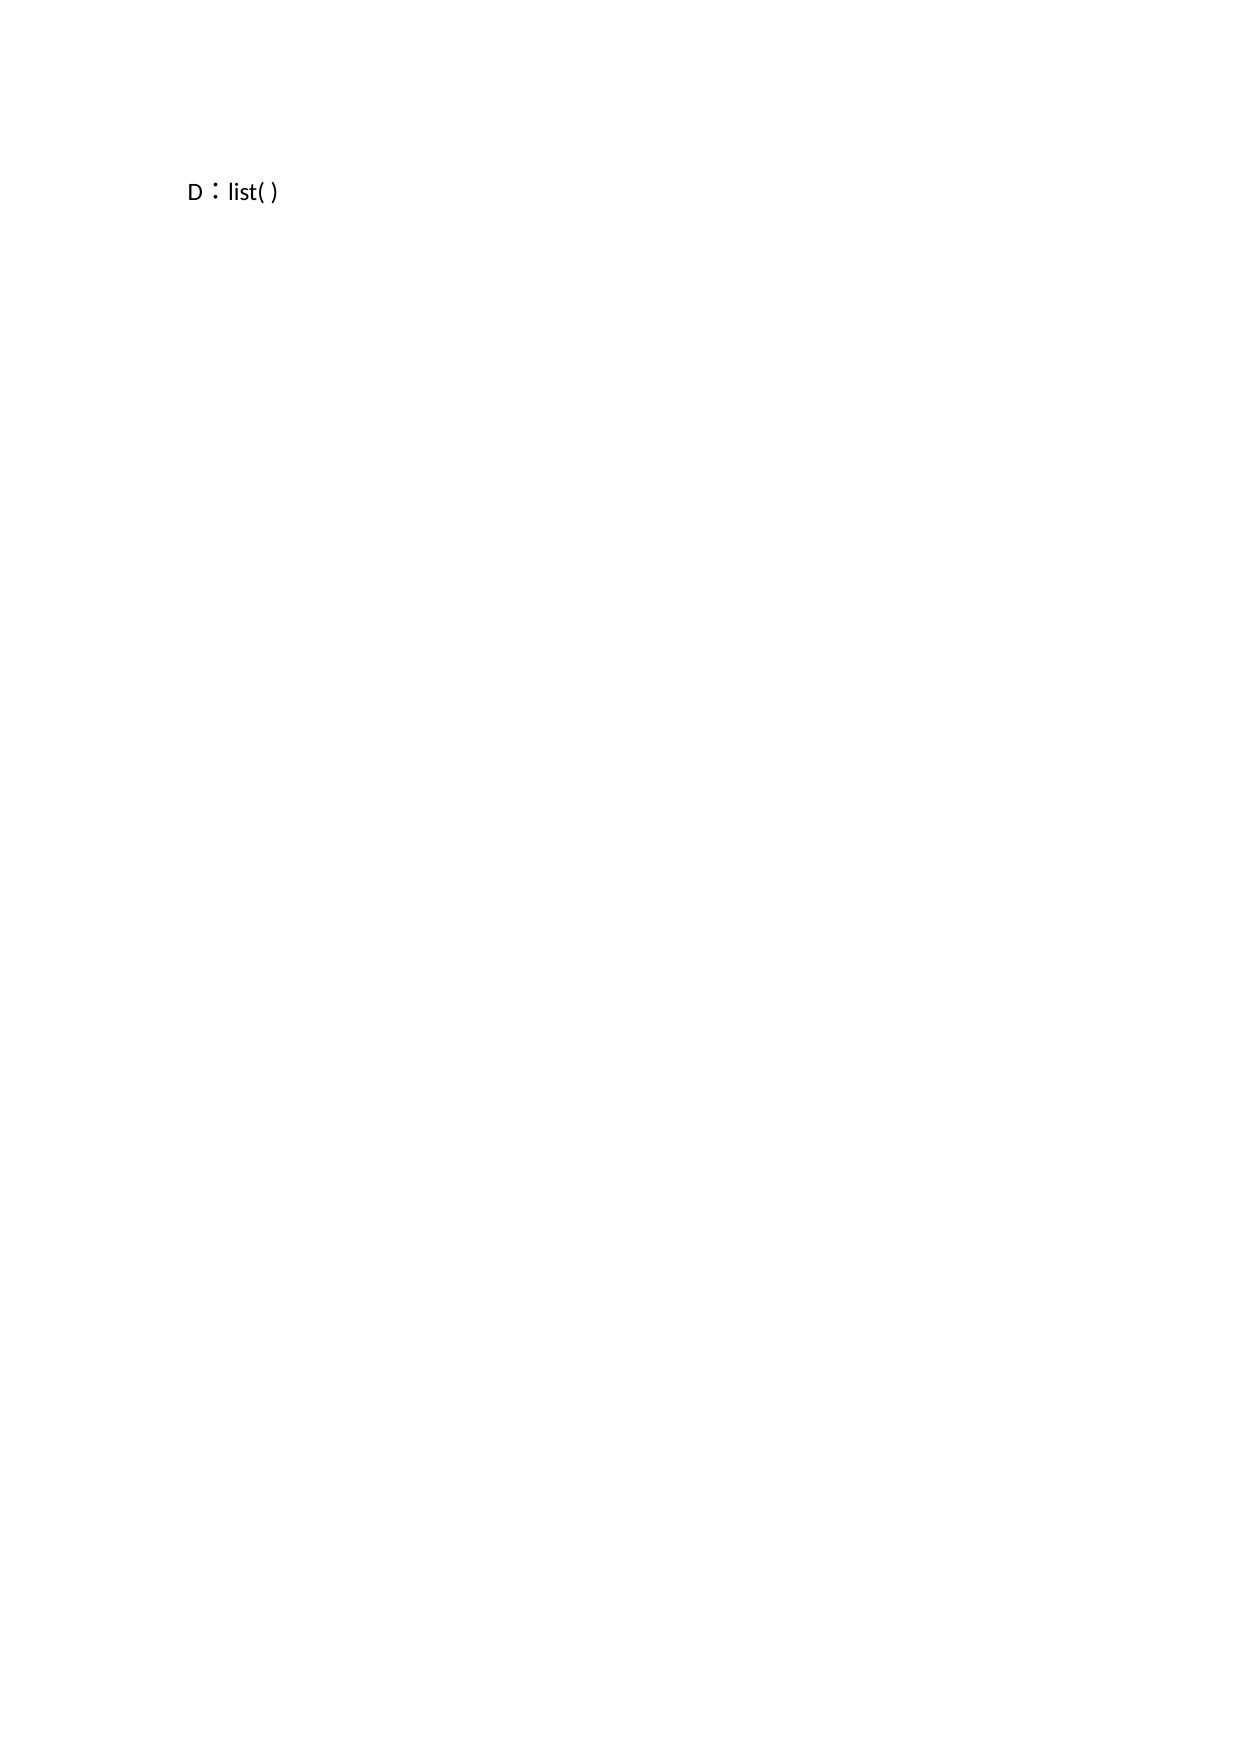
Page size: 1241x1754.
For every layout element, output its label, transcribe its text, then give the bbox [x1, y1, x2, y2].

text D：list( ) [187, 169, 1053, 210]
